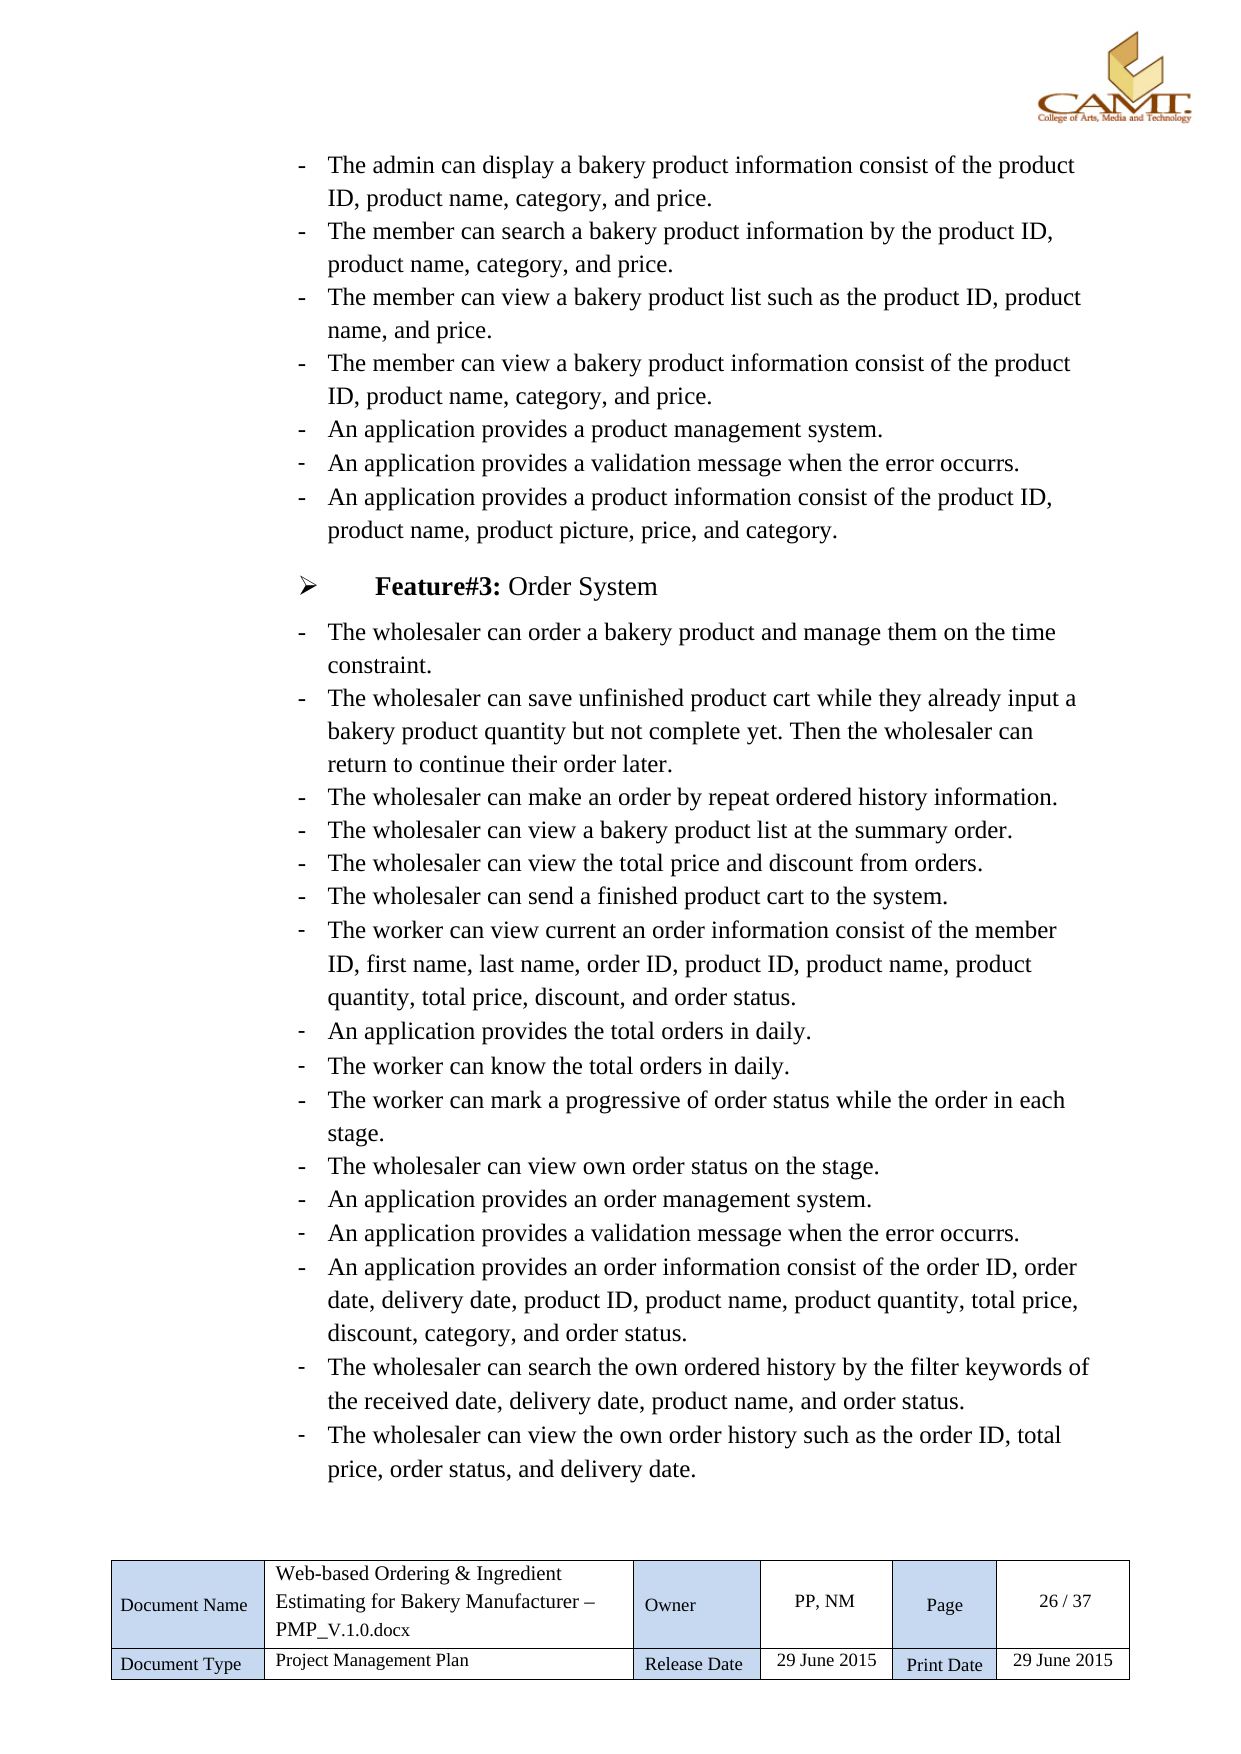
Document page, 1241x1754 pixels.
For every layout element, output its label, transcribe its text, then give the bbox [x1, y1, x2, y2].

list - The wholesaler can view the total price and discount from orders. [298, 848, 1090, 877]
list - The wholesaler can view own order status on the stage. [298, 1151, 1090, 1180]
list - An application provides a product management system. [298, 414, 1090, 443]
list The worker can know the total orders in daily. [298, 1050, 1090, 1081]
list - The member can view a bakery product information consist of the product ID, product name, category, and price. [298, 348, 1090, 410]
list - The wholesaler can save unfinished product cart while they already input a bakery product quantity but not complete yet. Then the wholesaler can return to continue their order later. [298, 683, 1090, 778]
list - The member can search a bakery product information by the product ID, product name, category, and price. [298, 216, 1090, 278]
list - An application provides a product information consist of the product ID, product name, product picture, price, and category. [298, 482, 1090, 544]
list - An application provides an order information consist of the order ID, order date, delivery date, product ID, product name, product quantity, total price, discount, category, and order status. [298, 1252, 1090, 1347]
list - An application provides an order management system. [298, 1184, 1090, 1213]
list - The admin can display a bakery product information consist of the product ID, product name, category, and price. [298, 150, 1090, 212]
picture [1029, 25, 1196, 125]
list An application provides the total orders in daily. [298, 1015, 1090, 1046]
list - The worker can mark a progressive of order status while the order in each stage. [298, 1085, 1090, 1147]
list - The wholesaler can view a bakery product list at the summary order. [298, 815, 1090, 844]
list An application provides a validation message when the error occurrs. [298, 1217, 1090, 1248]
list - The wholesaler can make an order by repeat ordered history information. [298, 782, 1090, 811]
list The wholesaler can search the own ordered history by the filter keywords of the received date, delivery date, product name, and order status. [298, 1351, 1090, 1415]
list The wholesaler can view the own order history such as the order ID, total price, order status, and delivery date. [298, 1419, 1090, 1483]
list - The wholesaler can send a finished product cart to the system. [298, 881, 1090, 910]
list An application provides a validation message when the error occurrs. [298, 447, 1090, 478]
list The worker can view current an order information consist of the member ID, first name, last name, order ID, product ID, product name, product quantity, total price, discount, and order status. [298, 914, 1090, 1011]
list - The member can view a bakery product list such as the product ID, product name, and price. [298, 282, 1090, 344]
list - The wholesaler can order a bakery product and manage them on the time constraint. [298, 617, 1090, 679]
list Feature#3: Order System [253, 570, 1090, 601]
